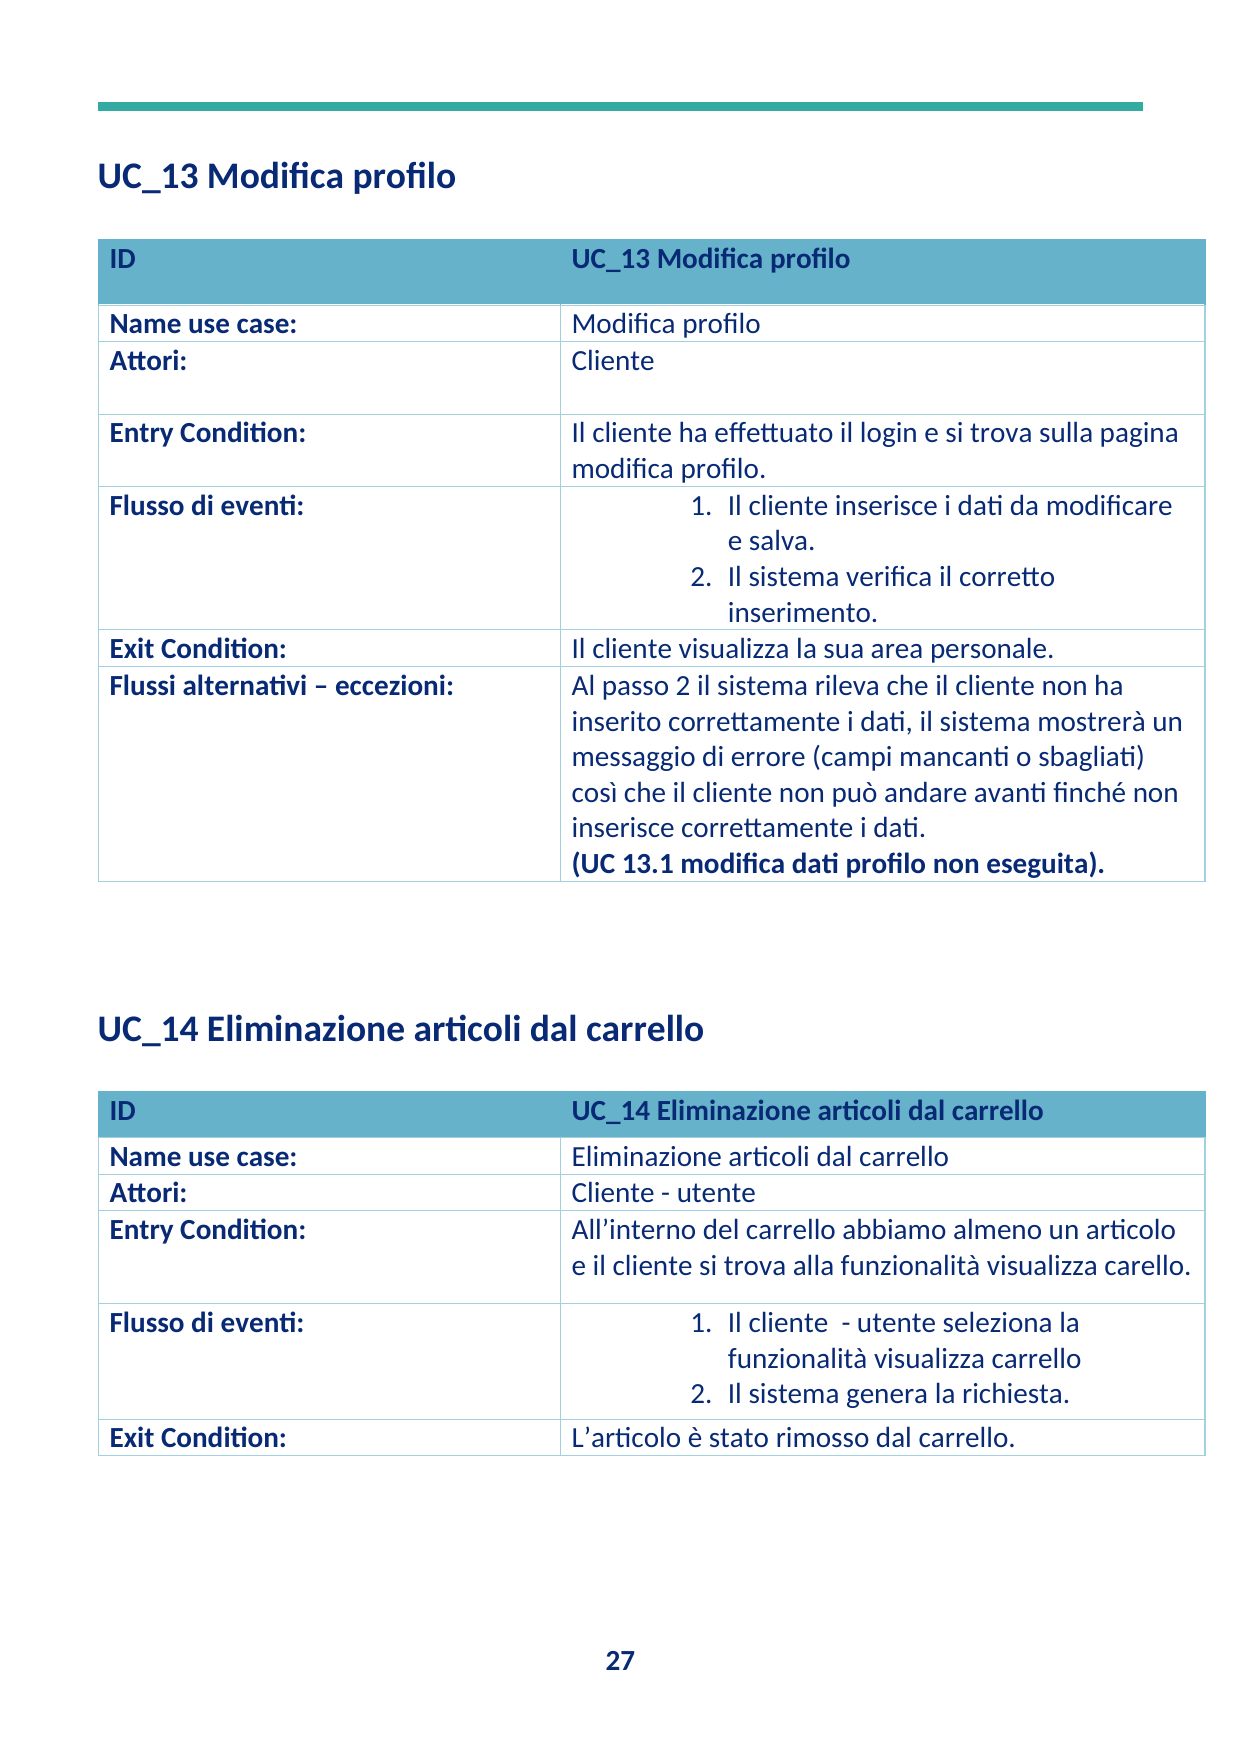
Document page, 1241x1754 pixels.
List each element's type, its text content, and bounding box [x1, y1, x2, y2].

table_cell L’articolo è stato rimosso dal carrello. [561, 1420, 1204, 1455]
table_cell Entry Condition: [99, 1211, 560, 1303]
table_header ID [99, 240, 560, 304]
table_cell Name use case: [99, 1138, 560, 1173]
table_cell Eliminazione articoli dal carrello [561, 1138, 1204, 1173]
subtitle UC_13 Modifica profilo [97, 152, 1143, 198]
table_cell Flusso di eventi: [99, 487, 560, 629]
table_cell Flussi alternativi – eccezioni: [99, 667, 560, 881]
table_cell All’interno del carrello abbiamo almeno un articolo e il cliente si trova alla funzionalità visualizza carello. [561, 1211, 1204, 1303]
table_cell Attori: [99, 1175, 560, 1210]
table_header UC_13 Modifica profilo [561, 240, 1204, 304]
table_cell Cliente - utente [561, 1175, 1204, 1210]
table_cell Il cliente - utente seleziona la funzionalità visualizza carrello Il sistema genera la richiesta. [561, 1304, 1204, 1418]
table_cell Modifica profilo [561, 306, 1204, 341]
table_cell Name use case: [99, 306, 560, 341]
table_cell Entry Condition: [99, 415, 560, 486]
table_header ID [99, 1093, 560, 1137]
table_cell Cliente [561, 342, 1204, 413]
table_header UC_14 Eliminazione articoli dal carrello [561, 1093, 1204, 1137]
table_cell Attori: [99, 342, 560, 413]
table_cell Exit Condition: [99, 1420, 560, 1455]
table_cell Il cliente inserisce i dati da modificare e salva. Il sistema verifica il corretto inserimento. [561, 487, 1204, 629]
table_cell Il cliente ha effettuato il login e si trova sulla pagina modifica profilo. [561, 415, 1204, 486]
table_cell Exit Condition: [99, 630, 560, 666]
table_cell Il cliente visualizza la sua area personale. [561, 630, 1204, 666]
table_cell Flusso di eventi: [99, 1304, 560, 1418]
subtitle UC_14 Eliminazione articoli dal carrello [97, 1004, 1143, 1050]
table_cell Al passo 2 il sistema rileva che il cliente non ha inserito correttamente i dati, il sistema mostrerà un messaggio di errore (campi mancanti o sbagliati) così che il cliente non può andare avanti finché non inserisce correttamente i dati. (UC 13.1 modifica dati profilo non eseguita). [561, 667, 1204, 881]
